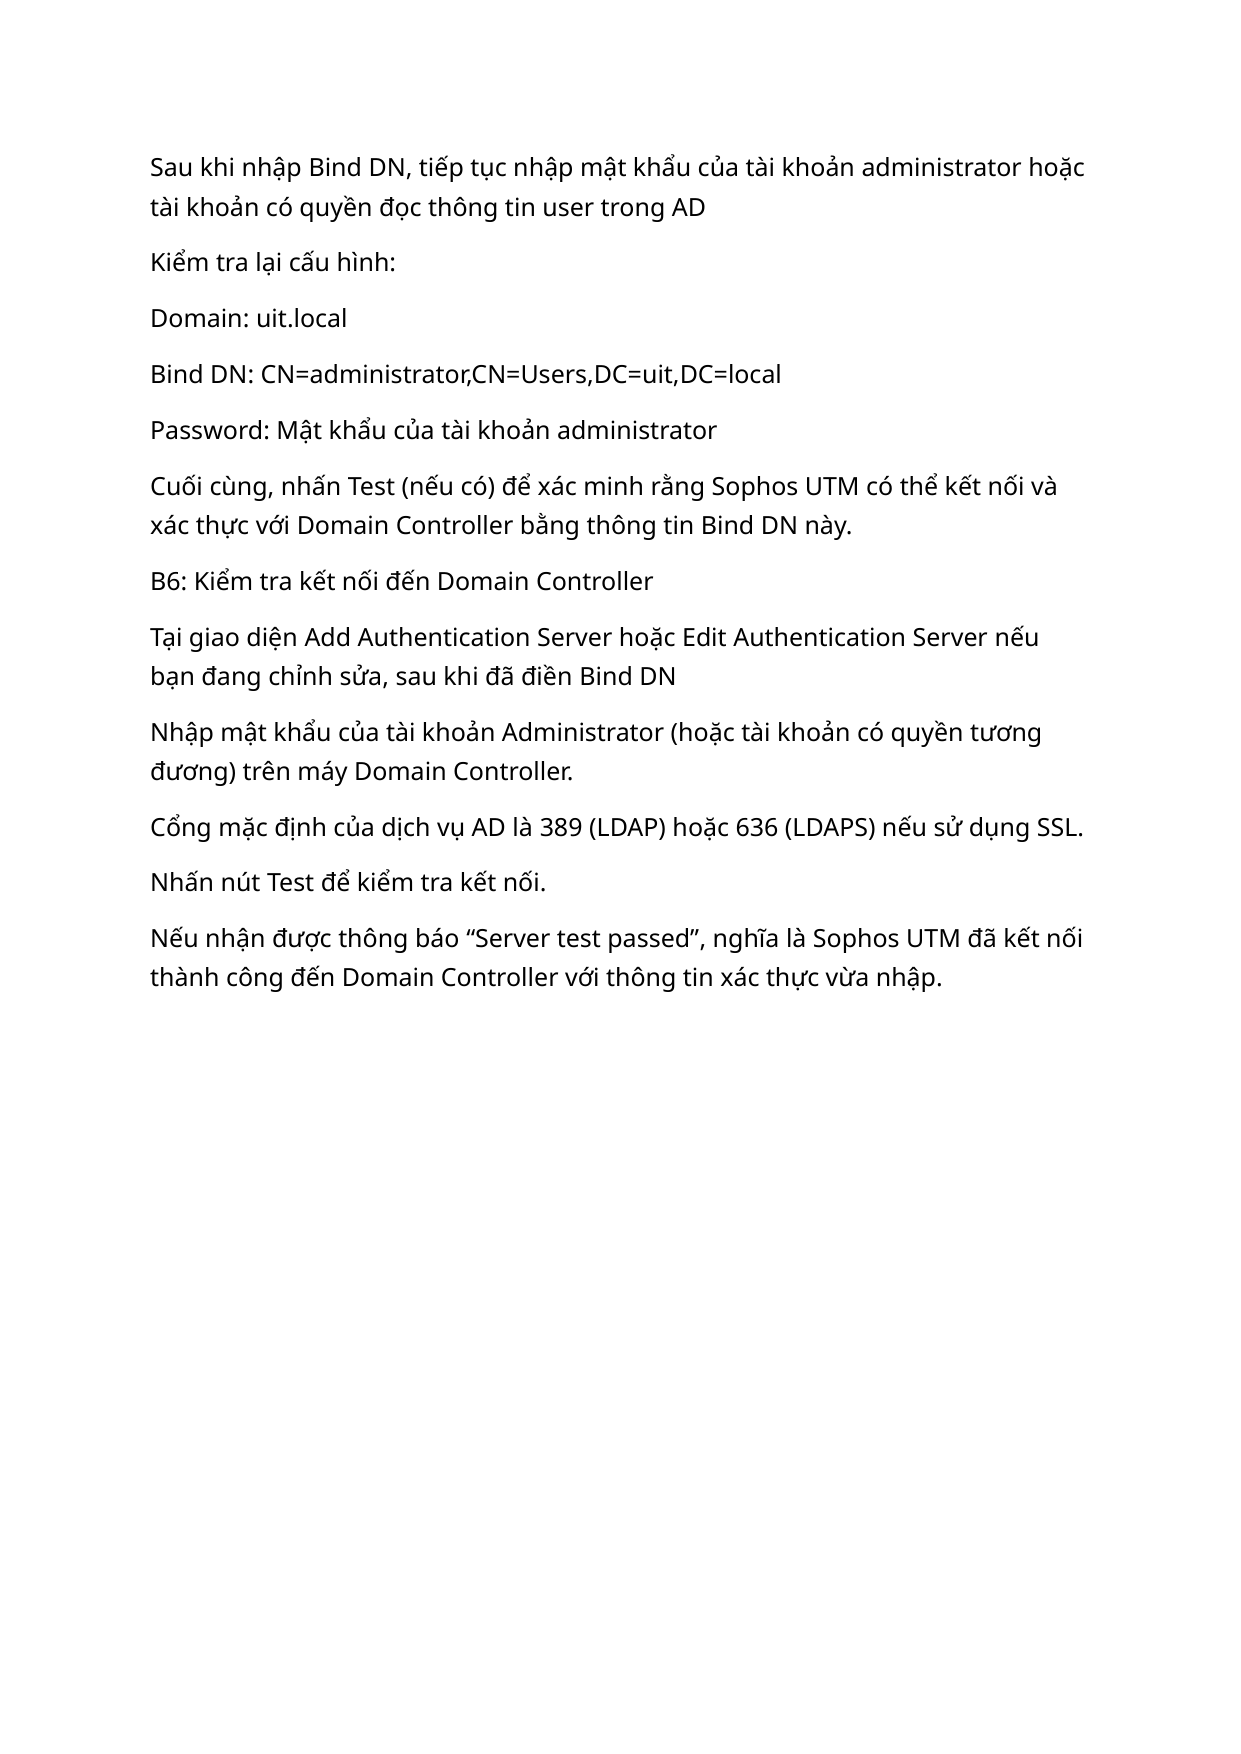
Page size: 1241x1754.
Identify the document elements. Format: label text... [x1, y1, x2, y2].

text B6: Kiểm tra kết nối đến Domain Controller [150, 563, 1090, 597]
text Nhấn nút Test để kiểm tra kết nối. [150, 865, 1090, 899]
text Bind DN: CN=administrator,CN=Users,DC=uit,DC=local [150, 357, 1090, 391]
text Password: Mật khẩu của tài khoản administrator [150, 412, 1090, 447]
text Cuối cùng, nhấn Test (nếu có) để xác minh rằng Sophos UTM có thể kết nối và xác thực với Domain Controller bằng thông tin Bind DN này. [150, 468, 1090, 542]
text Sau khi nhập Bind DN, tiếp tục nhập mật khẩu của tài khoản administrator hoặc tài khoản có quyền đọc thông tin user trong AD [150, 150, 1090, 223]
text Nhập mật khẩu của tài khoản Administrator (hoặc tài khoản có quyền tương đương) trên máy Domain Controller. [150, 714, 1090, 787]
text Tại giao diện Add Authentication Server hoặc Edit Authentication Server nếu bạn đang chỉnh sửa, sau khi đã điền Bind DN [150, 619, 1090, 692]
text Cổng mặc định của dịch vụ AD là 389 (LDAP) hoặc 636 (LDAPS) nếu sử dụng SSL. [150, 809, 1090, 843]
text Nếu nhận được thông báo “Server test passed”, nghĩa là Sophos UTM đã kết nối thành công đến Domain Controller với thông tin xác thực vừa nhập. [150, 921, 1090, 994]
text Kiểm tra lại cấu hình: [150, 245, 1090, 279]
text Domain: uit.local [150, 301, 1090, 335]
